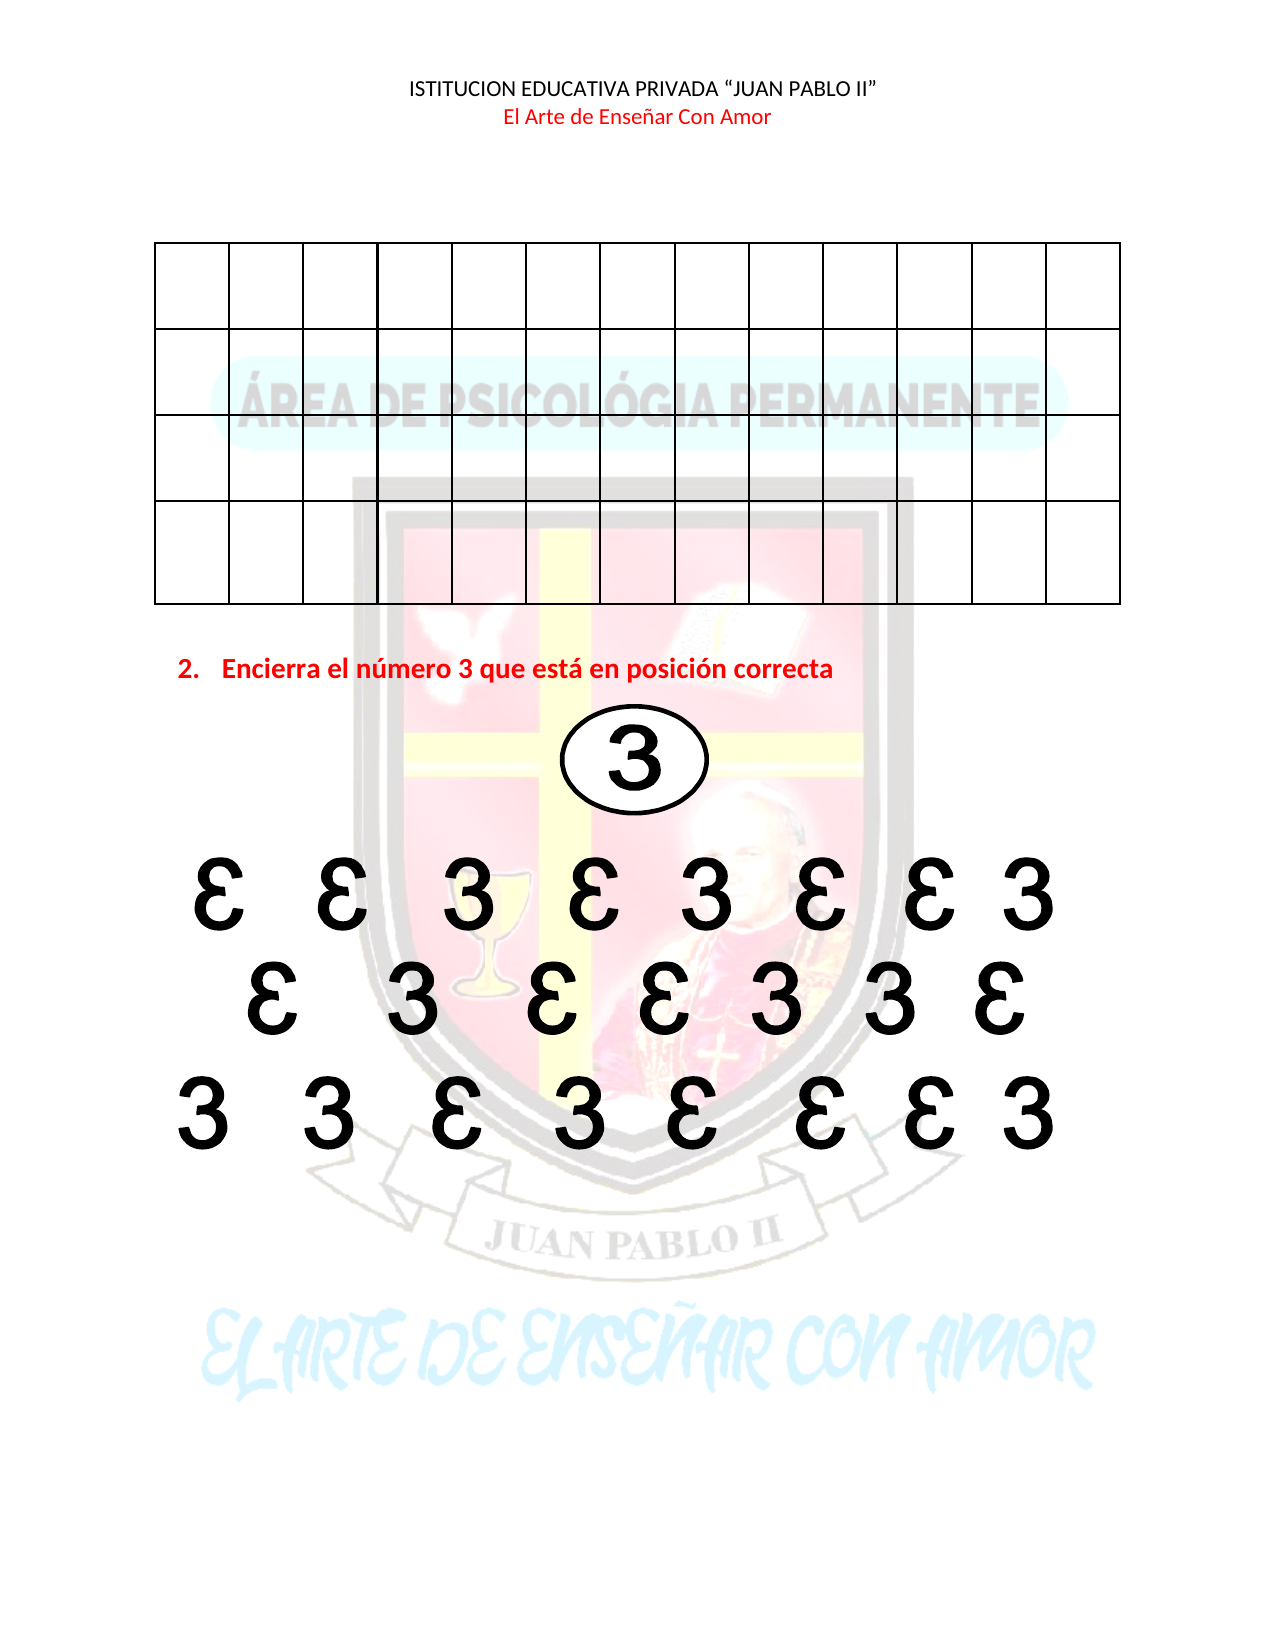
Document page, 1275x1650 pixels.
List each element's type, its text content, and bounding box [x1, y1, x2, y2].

table_cell [453, 502, 525, 602]
table_cell [601, 244, 674, 328]
table_cell [304, 502, 376, 602]
table_cell [676, 244, 748, 328]
table_cell [453, 330, 525, 414]
table_cell [973, 416, 1045, 500]
table_cell [453, 244, 525, 328]
table_cell [898, 416, 971, 500]
table_cell [230, 244, 302, 328]
table_cell [527, 244, 599, 328]
table_cell [230, 330, 302, 414]
table_cell [824, 330, 896, 414]
table_cell [527, 502, 599, 602]
table_cell [156, 330, 228, 414]
table_cell [750, 330, 822, 414]
table_cell [304, 244, 376, 328]
table_cell [676, 502, 748, 602]
table_cell [824, 416, 896, 500]
table_cell [379, 244, 451, 328]
table_cell [676, 330, 748, 414]
text 2. Encierra el número 3 que está en posición correcta [177, 650, 1098, 685]
table_cell [750, 416, 822, 500]
table_cell [601, 330, 674, 414]
table_cell [230, 416, 302, 500]
table_cell [973, 330, 1045, 414]
table_cell [824, 244, 896, 328]
table_cell [453, 416, 525, 500]
table_cell [676, 416, 748, 500]
table_cell [230, 502, 302, 602]
table_cell [527, 330, 599, 414]
table_cell [527, 416, 599, 500]
table_cell [973, 244, 1045, 328]
table_cell [898, 502, 971, 602]
table_cell [973, 502, 1045, 602]
table_cell [379, 416, 451, 500]
table_cell [601, 502, 674, 602]
table_cell [898, 244, 971, 328]
table_cell [379, 502, 451, 602]
table_cell [1047, 330, 1119, 414]
table_cell [601, 416, 674, 500]
table_cell [304, 330, 376, 414]
table_cell [750, 502, 822, 602]
table_cell [824, 502, 896, 602]
table_cell [156, 502, 228, 602]
table_cell [898, 330, 971, 414]
table_cell [750, 244, 822, 328]
table_cell [156, 244, 228, 328]
table_cell [1047, 244, 1119, 328]
table_cell [1047, 416, 1119, 500]
table_cell [304, 416, 376, 500]
table_cell [156, 416, 228, 500]
table_cell [1047, 502, 1119, 602]
table_cell [379, 330, 451, 414]
